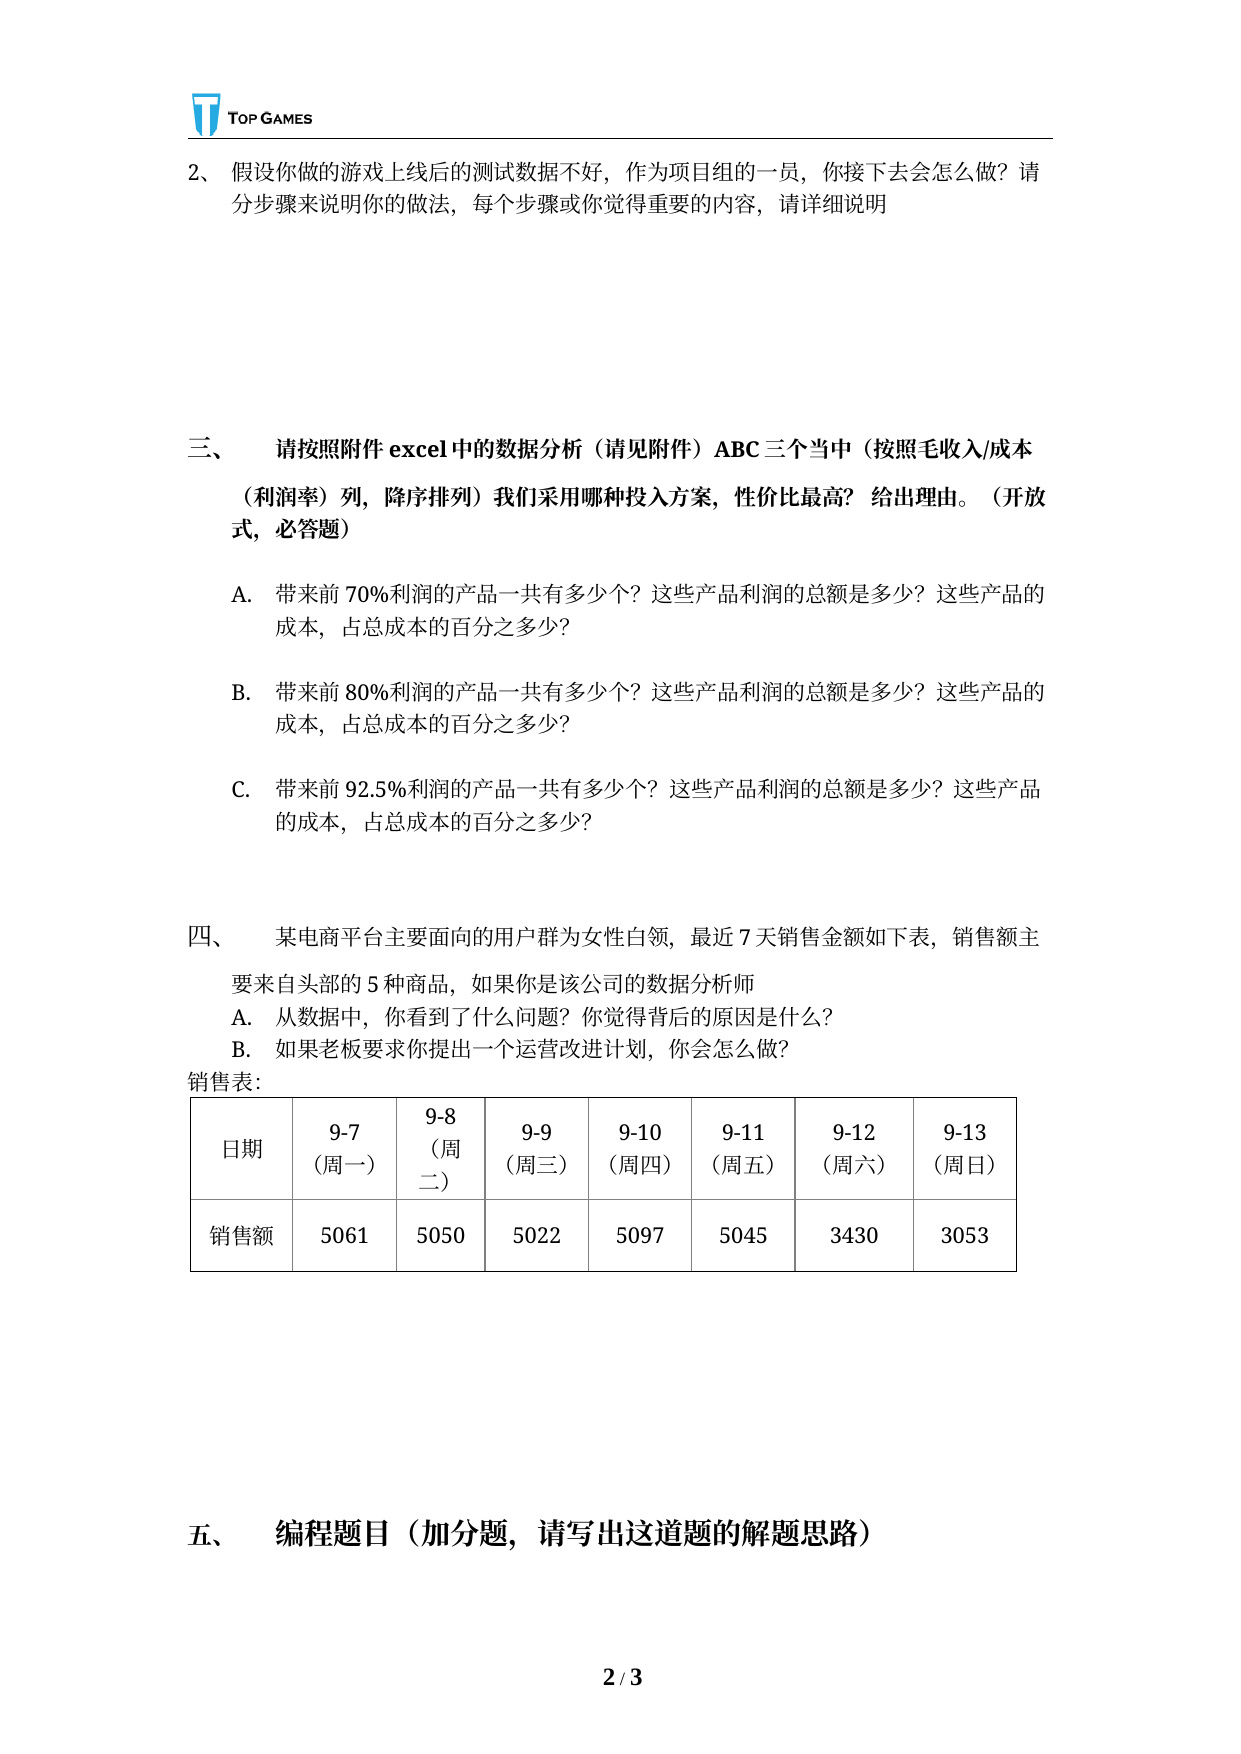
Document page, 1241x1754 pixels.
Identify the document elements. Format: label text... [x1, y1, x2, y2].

table_cell 5061 [293, 1200, 396, 1271]
list 假设你做的游戏上线后的测试数据不好，作为项目组的一员，你接下去会怎么做？请分步骤来说明你的做法，每个步骤或你觉得重要的内容，请详细说明 [187, 154, 1053, 219]
list 编程题目（加分题，请写出这道题的解题思路） [187, 1499, 1053, 1564]
table_header 9-7 （周一） [293, 1098, 396, 1198]
table_header 9-11 （周五） [692, 1098, 794, 1198]
list 带来前92.5%利润的产品一共有多少个？这些产品利润的总额是多少？这些产品的成本，占总成本的百分之多少？ [231, 772, 1053, 837]
list 请按照附件excel中的数据分析（请见附件）ABC三个当中（按照毛收入/成本（利润率）列，降序排列）我们采用哪种投入方案，性价比最高？ 给出理由。（开放式，必答题） [187, 414, 1053, 544]
table_header 9-10 （周四） [589, 1098, 691, 1198]
list 如果老板要求你提出一个运营改进计划，你会怎么做？ [231, 1032, 1053, 1064]
table_cell 5045 [692, 1200, 794, 1271]
text 销售表： [187, 1064, 1053, 1097]
list 带来前80%利润的产品一共有多少个？这些产品利润的总额是多少？这些产品的成本，占总成本的百分之多少？ [231, 674, 1053, 739]
list 某电商平台主要面向的用户群为女性白领，最近7天销售金额如下表，销售额主要来自头部的5种商品，如果你是该公司的数据分析师 [187, 902, 1053, 999]
table_cell 5022 [486, 1200, 588, 1271]
table_header 9-8 （周二） [397, 1098, 484, 1198]
table_header 9-12 （周六） [796, 1098, 913, 1198]
list 从数据中，你看到了什么问题？你觉得背后的原因是什么？ [231, 999, 1053, 1032]
table_cell 3053 [914, 1200, 1016, 1271]
table_cell 销售额 [191, 1200, 292, 1271]
table_cell 5097 [589, 1200, 691, 1271]
list 带来前70%利润的产品一共有多少个？这些产品利润的总额是多少？这些产品的成本，占总成本的百分之多少？ [231, 577, 1053, 642]
table_cell 3430 [796, 1200, 913, 1271]
picture [187, 88, 322, 136]
table_header 9-9 （周三） [486, 1098, 588, 1198]
table_cell 5050 [397, 1200, 484, 1271]
table_header 日期 [191, 1098, 292, 1198]
table_header 9-13 （周日） [914, 1098, 1016, 1198]
